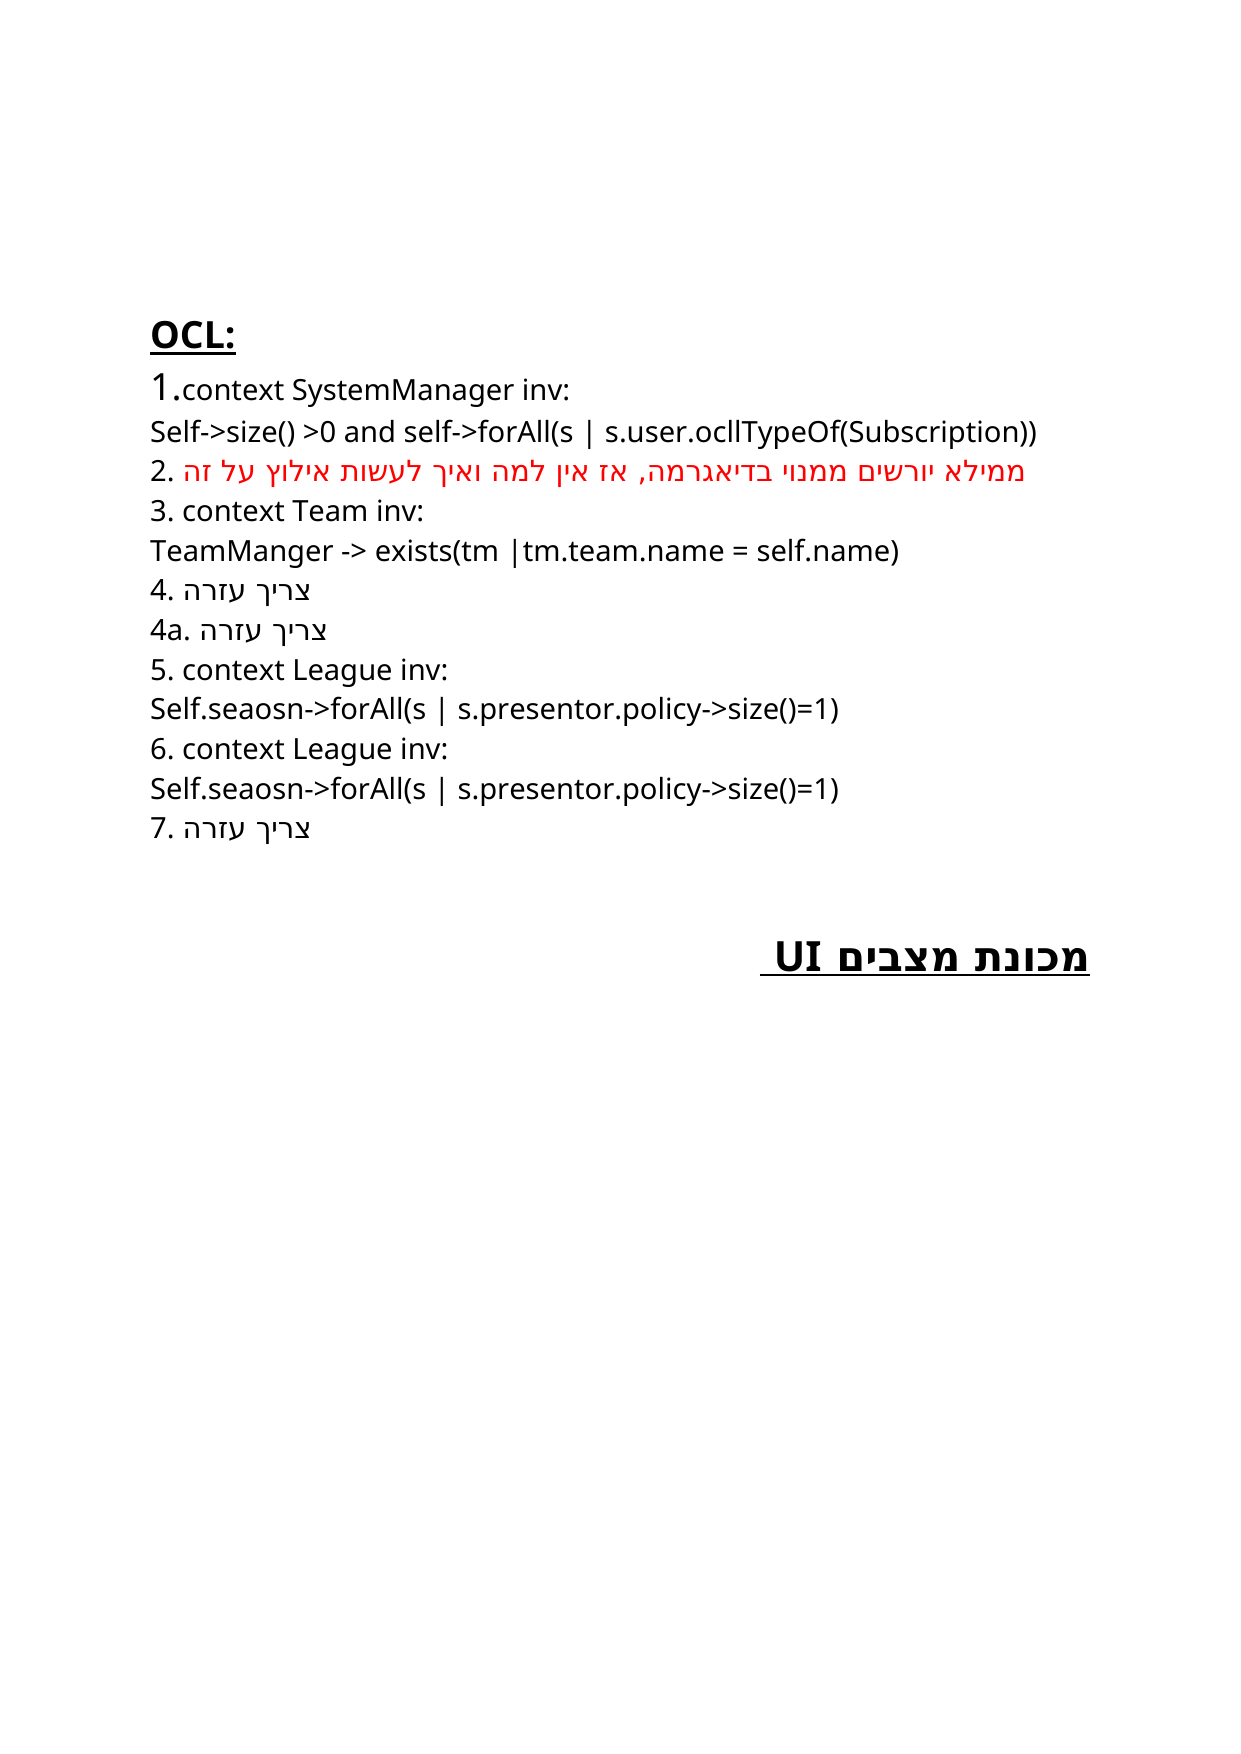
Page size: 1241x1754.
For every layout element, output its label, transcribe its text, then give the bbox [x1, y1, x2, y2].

text מכונת מצבים UI [150, 927, 1090, 983]
text TeamManger -> exists(tm |tm.team.name = self.name) [150, 530, 1090, 569]
text 4. צריך עזרה [150, 569, 1090, 609]
text 1.context SystemManager inv: [150, 360, 1090, 411]
text 4a. צריך עזרה [150, 609, 1090, 649]
text Self.seaosn->forAll(s | s.presentor.policy->size()=1) [150, 689, 1090, 728]
text 2. ממילא יורשים ממנוי בדיאגרמה, אז אין למה ואיך לעשות אילוץ על זה [150, 451, 1090, 490]
text OCL: [150, 309, 1090, 360]
text 5. context League inv: [150, 649, 1090, 689]
text 3. context Team inv: [150, 490, 1090, 530]
text Self->size() >0 and self->forAll(s | s.user.ocllTypeOf(Subscription)) [150, 411, 1090, 451]
text Self.seaosn->forAll(s | s.presentor.policy->size()=1) [150, 768, 1090, 808]
text 7. צריך עזרה [150, 808, 1090, 847]
text 6. context League inv: [150, 728, 1090, 768]
